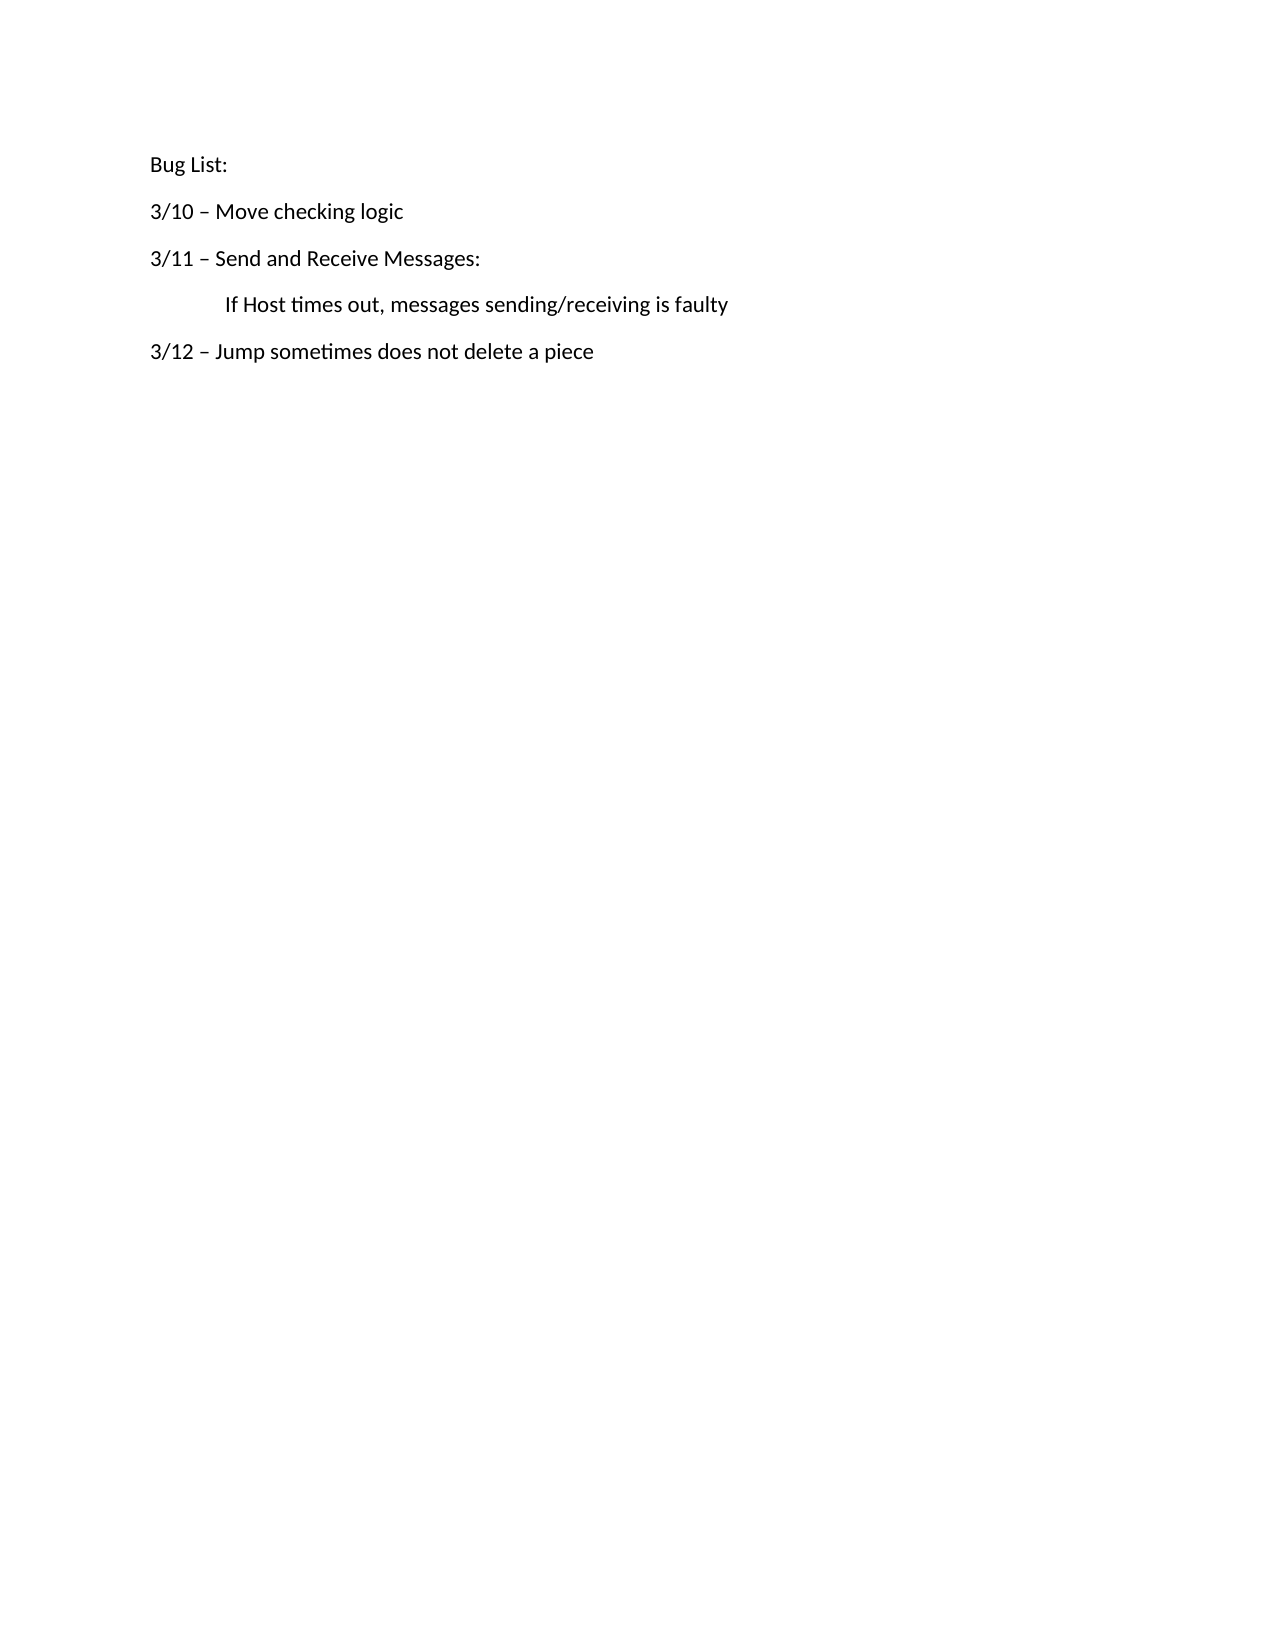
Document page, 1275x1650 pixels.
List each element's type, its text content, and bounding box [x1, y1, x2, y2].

text If Host times out, messages sending/receiving is faulty [150, 291, 1125, 319]
text 3/11 – Send and Receive Messages: [150, 244, 1125, 272]
text 3/10 – Move checking logic [150, 197, 1125, 225]
text 3/12 – Jump sometimes does not delete a piece [150, 337, 1125, 366]
text Bug List: [150, 150, 1125, 178]
